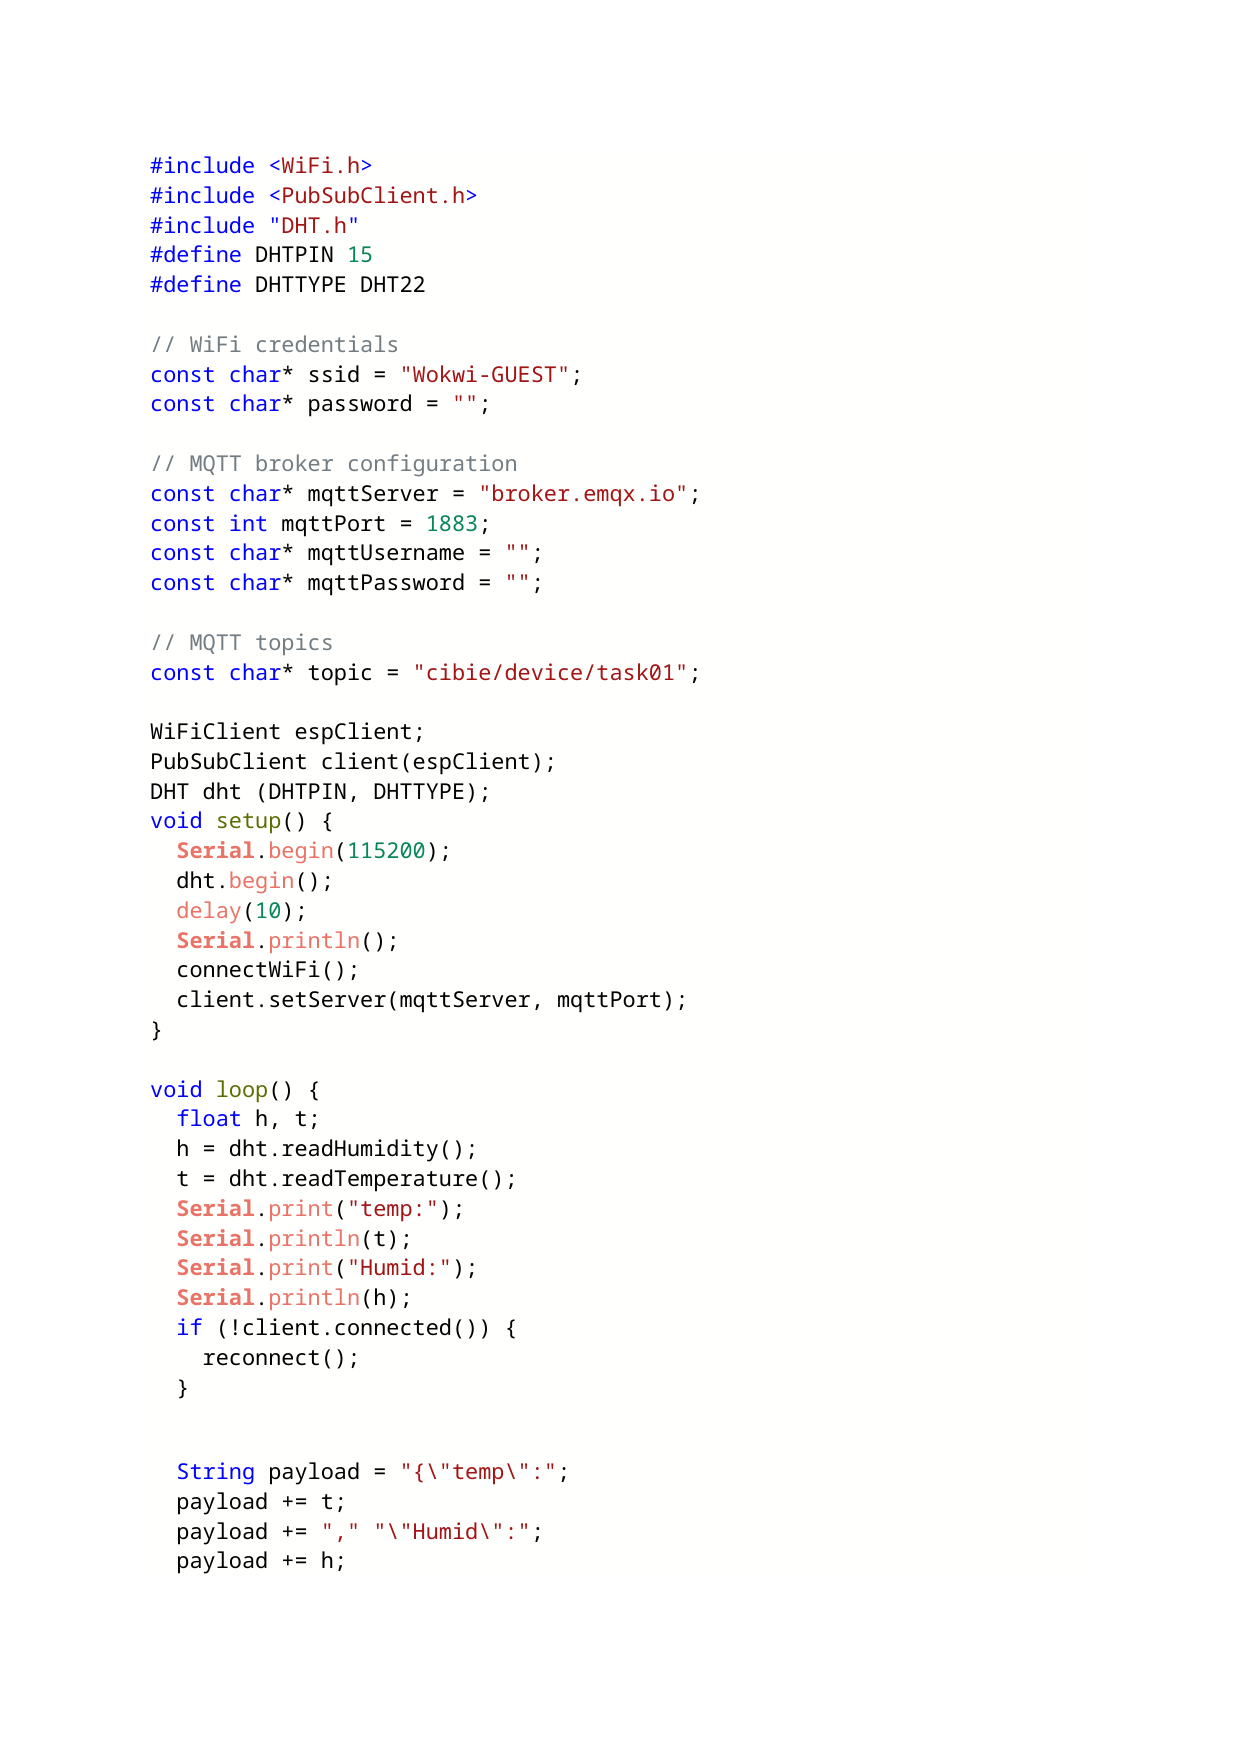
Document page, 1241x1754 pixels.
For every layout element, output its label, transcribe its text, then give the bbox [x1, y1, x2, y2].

text const char* mqttUsername = ""; [150, 537, 1090, 567]
text void loop() { [150, 1073, 1090, 1103]
text const char* mqttServer = "broker.emqx.io"; [150, 478, 1090, 507]
text const char* mqttPassword = ""; [150, 567, 1090, 597]
text // MQTT broker configuration [150, 448, 1090, 478]
text DHT dht (DHTPIN, DHTTYPE); [150, 776, 1090, 805]
text Serial.println(t); [150, 1222, 1090, 1252]
text void setup() { [150, 805, 1090, 835]
text WiFiClient espClient; [150, 716, 1090, 746]
text Serial.print("temp:"); [150, 1193, 1090, 1222]
text String payload = "{\"temp\":"; [150, 1456, 1090, 1486]
text Serial.begin(115200); [150, 835, 1090, 865]
text #define DHTTYPE DHT22 [150, 269, 1090, 299]
text delay(10); [150, 895, 1090, 924]
text Serial.println(h); [150, 1282, 1090, 1312]
text #include "DHT.h" [150, 209, 1090, 239]
text #include <PubSubClient.h> [150, 180, 1090, 209]
text } [150, 1014, 1090, 1044]
text h = dht.readHumidity(); [150, 1133, 1090, 1163]
text // MQTT topics [150, 627, 1090, 656]
text client.setServer(mqttServer, mqttPort); [150, 984, 1090, 1014]
text connectWiFi(); [150, 954, 1090, 984]
text if (!client.connected()) { [150, 1312, 1090, 1342]
text payload += h; [150, 1545, 1090, 1575]
text } [150, 1371, 1090, 1401]
text const int mqttPort = 1883; [150, 507, 1090, 537]
text payload += t; [150, 1486, 1090, 1516]
text // WiFi credentials [150, 329, 1090, 358]
text t = dht.readTemperature(); [150, 1163, 1090, 1193]
text payload += "," "\"Humid\":"; [150, 1516, 1090, 1545]
text #define DHTPIN 15 [150, 239, 1090, 269]
text reconnect(); [150, 1342, 1090, 1371]
text #include <WiFi.h> [150, 150, 1090, 180]
text const char* password = ""; [150, 388, 1090, 418]
text Serial.print("Humid:"); [150, 1252, 1090, 1282]
text const char* ssid = "Wokwi-GUEST"; [150, 358, 1090, 388]
text const char* topic = "cibie/device/task01"; [150, 656, 1090, 686]
text Serial.println(); [150, 924, 1090, 954]
text PubSubClient client(espClient); [150, 746, 1090, 776]
text dht.begin(); [150, 865, 1090, 895]
text float h, t; [150, 1103, 1090, 1133]
